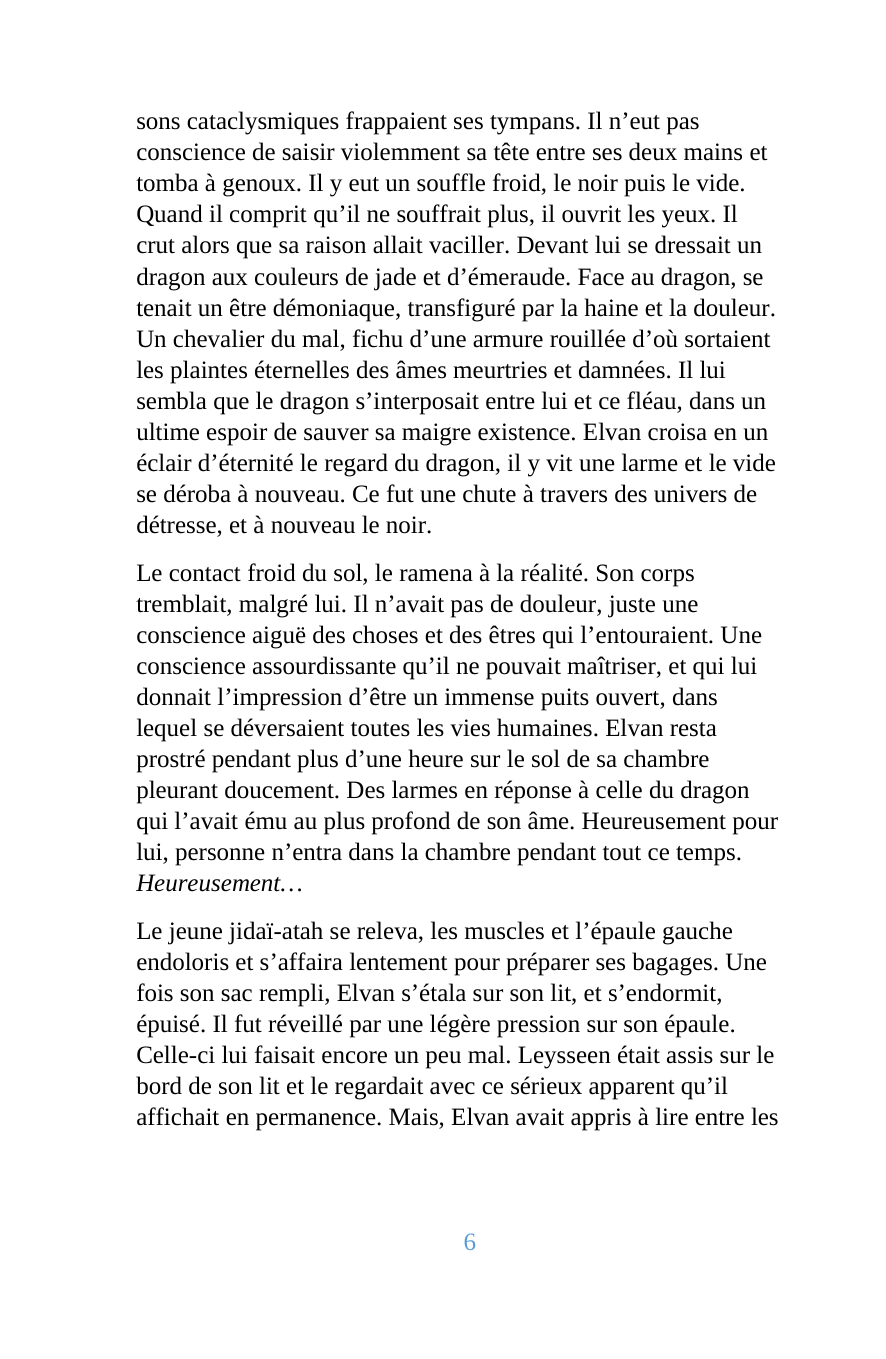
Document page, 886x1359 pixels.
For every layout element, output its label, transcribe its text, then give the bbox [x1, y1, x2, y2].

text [136, 916, 779, 1131]
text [136, 106, 779, 539]
text Le contact froid du sol, le ramena à la réalité. Son corps tremblait, malgré lui. Il n’avait pas de douleur, juste une conscience aiguë des choses et des êtres qui l’entouraient. Une conscience assourdissante qu’il ne pouvait maîtriser, et qui lui donnait l’impression d’être un immense puits ouvert, dans lequel se déversaient toutes les vies humaines. Elvan resta prostré pendant plus d’une heure sur le sol de sa chambre pleurant doucement. Des larmes en réponse à celle du dragon qui l’avait ému au plus profond de son âme. Heureusement pour lui, personne n’entra dans la chambre pendant tout ce temps. Heureusement… [136, 558, 779, 897]
